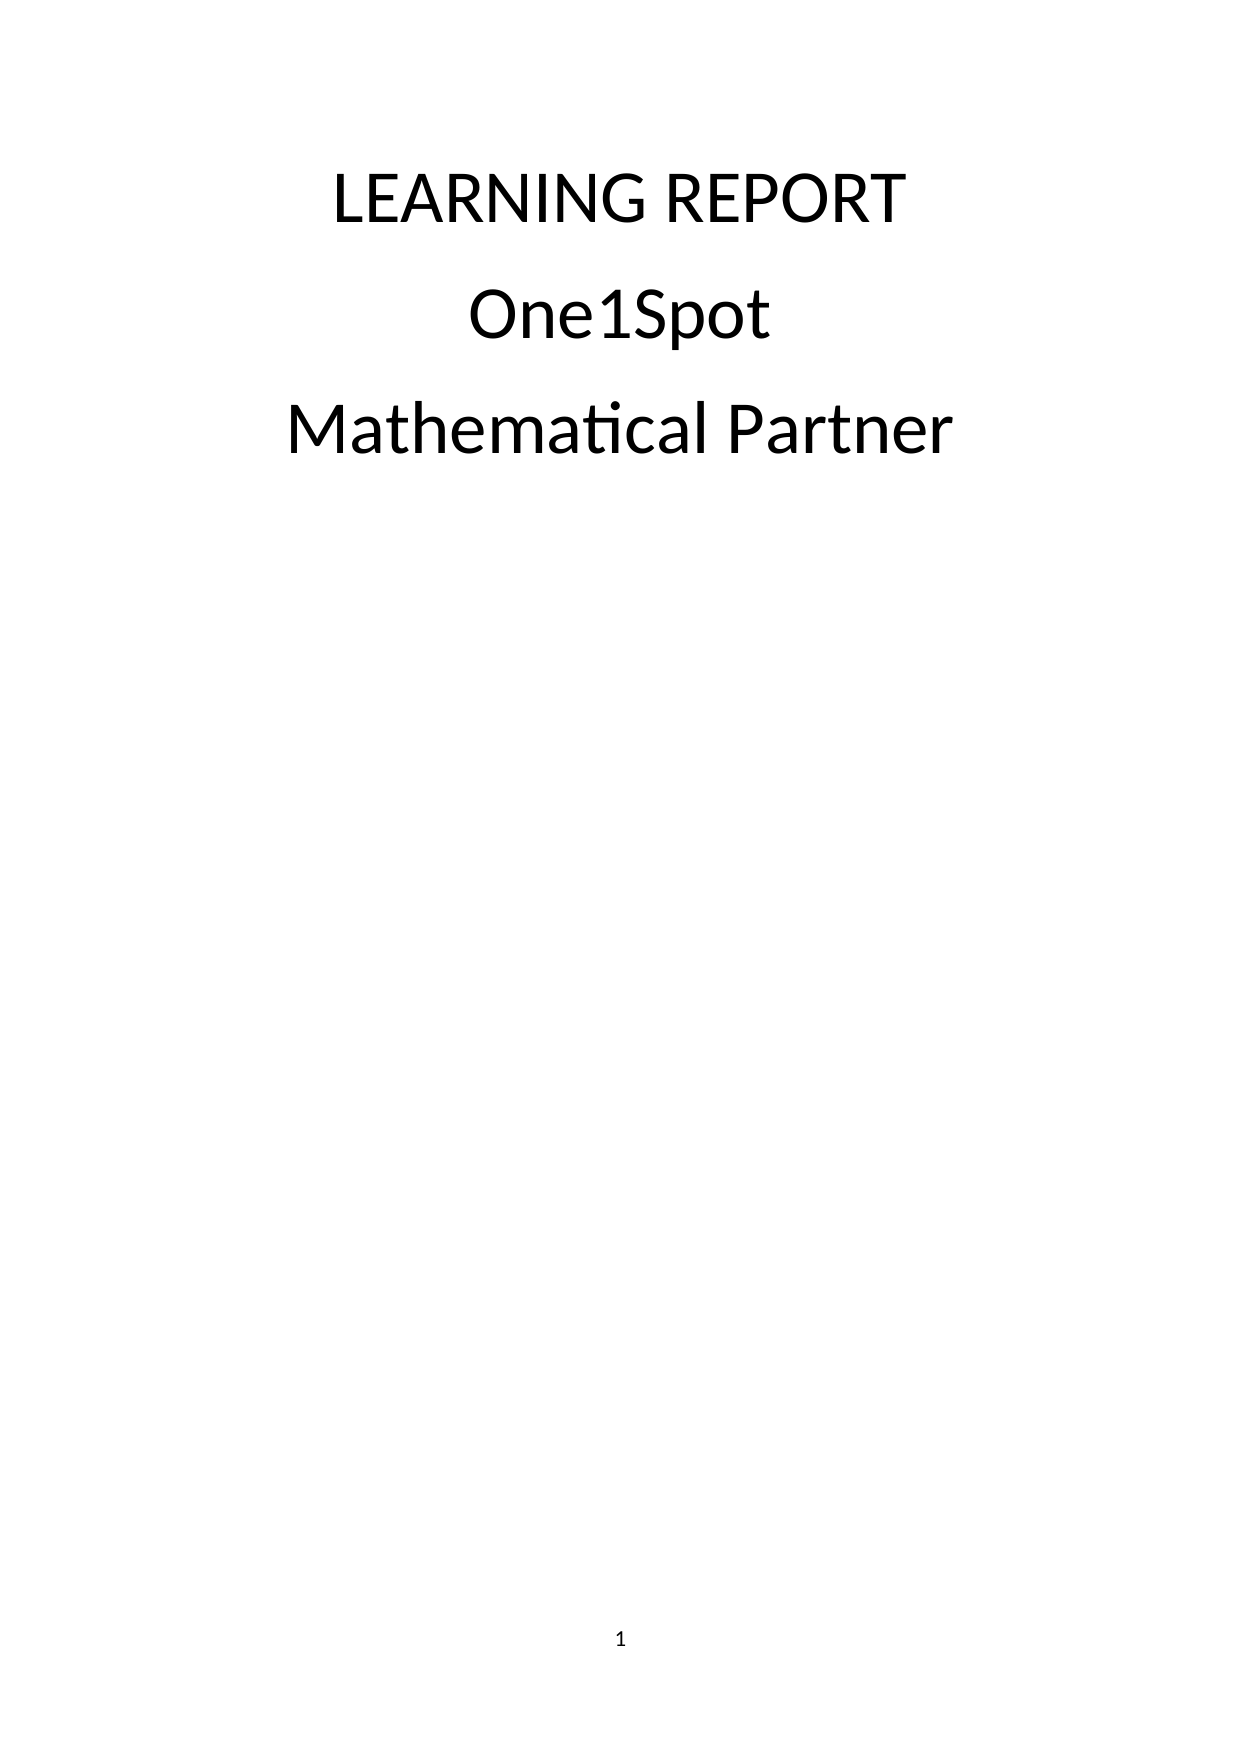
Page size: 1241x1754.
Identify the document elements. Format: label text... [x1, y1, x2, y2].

text Mathematical Partner [150, 381, 1090, 473]
text One1Spot [150, 266, 1090, 357]
text LEARNING REPORT [150, 150, 1090, 242]
